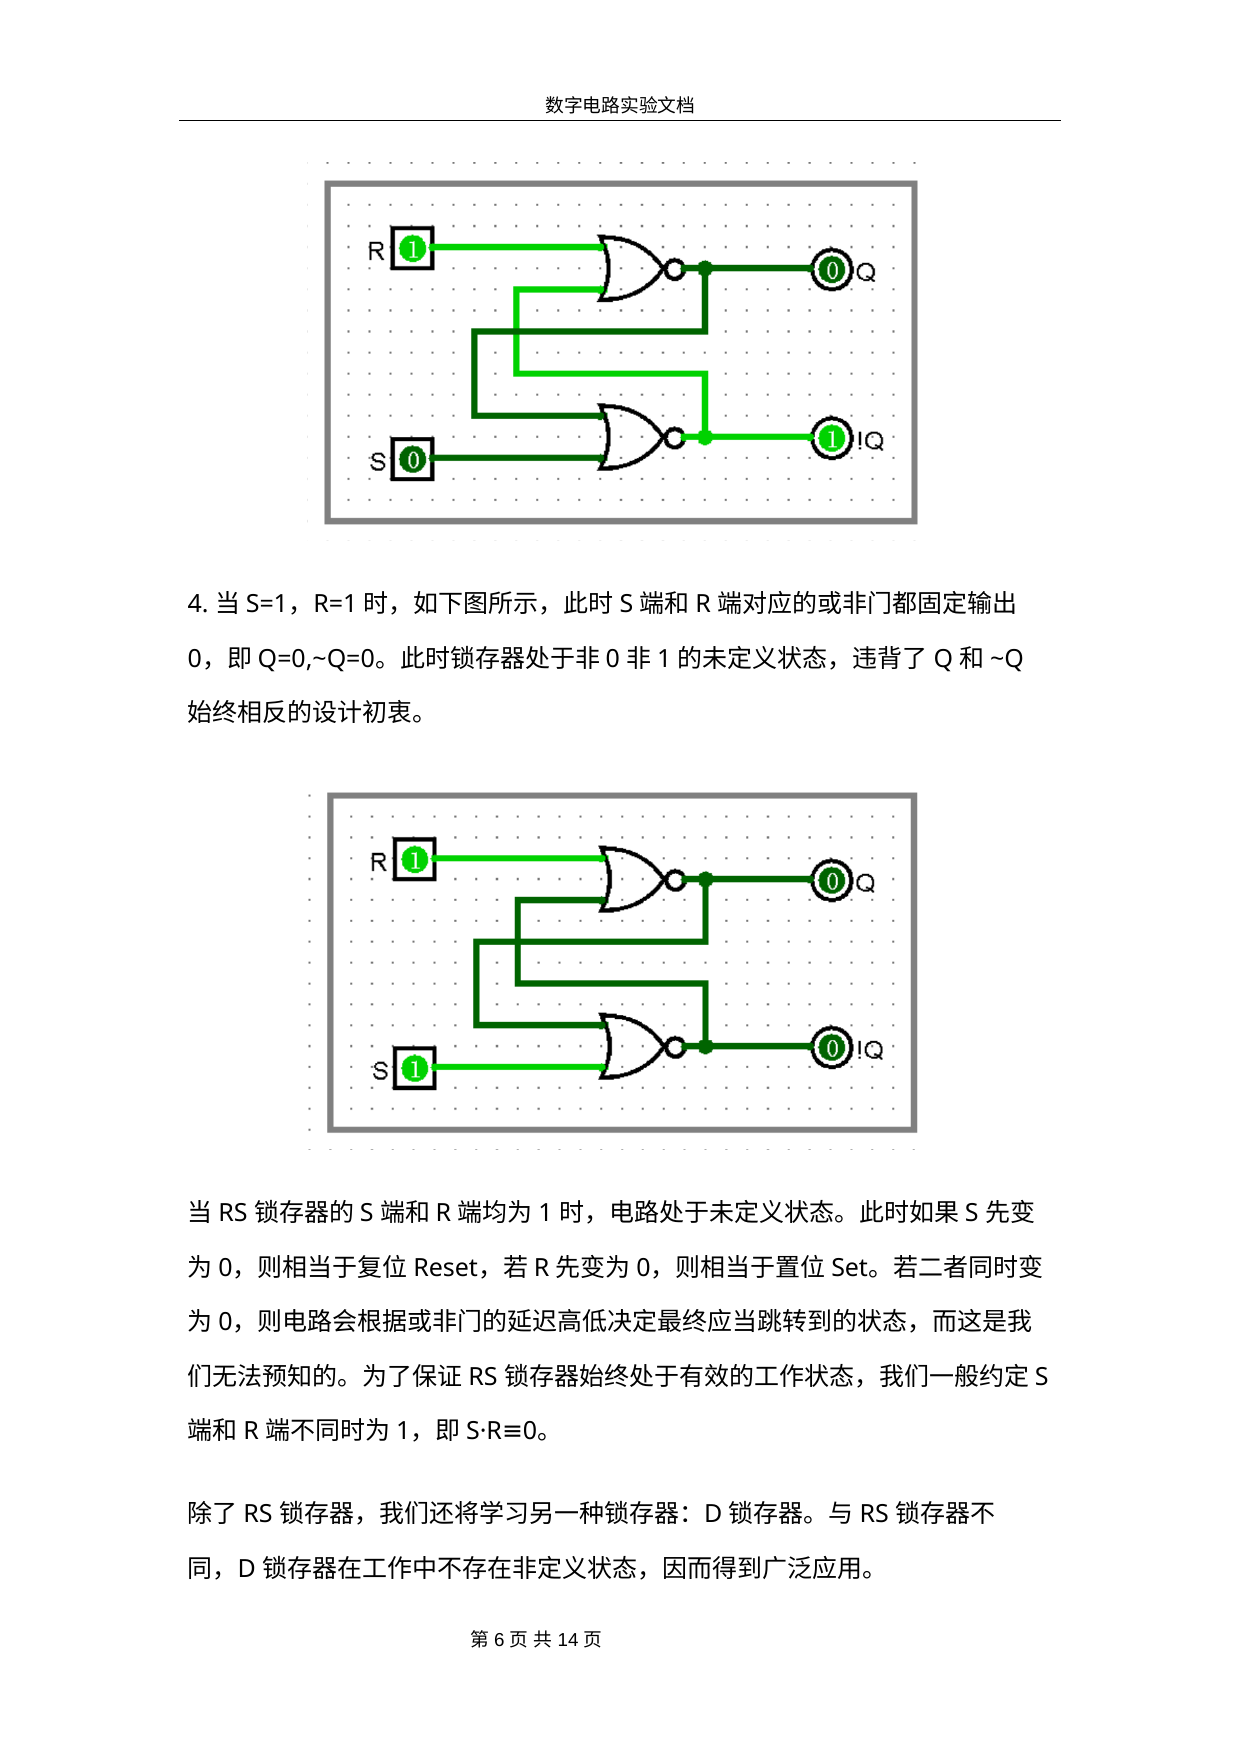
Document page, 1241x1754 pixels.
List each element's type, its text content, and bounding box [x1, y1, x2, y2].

text 4. 当 S=1，R=1 时，如下图所示，此时 S 端和 R 端对应的或非门都固定输出 0，即 Q=0,~Q=0。此时锁存器处于非 0 非 1 的未定义状态，违背了 Q 和 ~Q 始终相反的设计初衷。 [187, 584, 1053, 729]
picture [307, 776, 933, 1150]
text 当 RS 锁存器的 S 端和 R 端均为 1 时，电路处于未定义状态。此时如果 S 先变为 0，则相当于复位 Reset，若 R 先变为 0，则相当于置位 Set。若二者同时变为 0，则电路会根据或非门的延迟高低决定最终应当跳转到的状态，而这是我们无法预知的。为了保证 RS 锁存器始终处于有效的工作状态，我们一般约定 S 端和 R 端不同时为 1，即 S·R≡0。 [187, 1193, 1053, 1447]
text 除了 RS 锁存器，我们还将学习另一种锁存器：D 锁存器。与 RS 锁存器不同，D 锁存器在工作中不存在非定义状态，因而得到广泛应用。 [187, 1494, 1053, 1584]
picture [307, 162, 933, 541]
